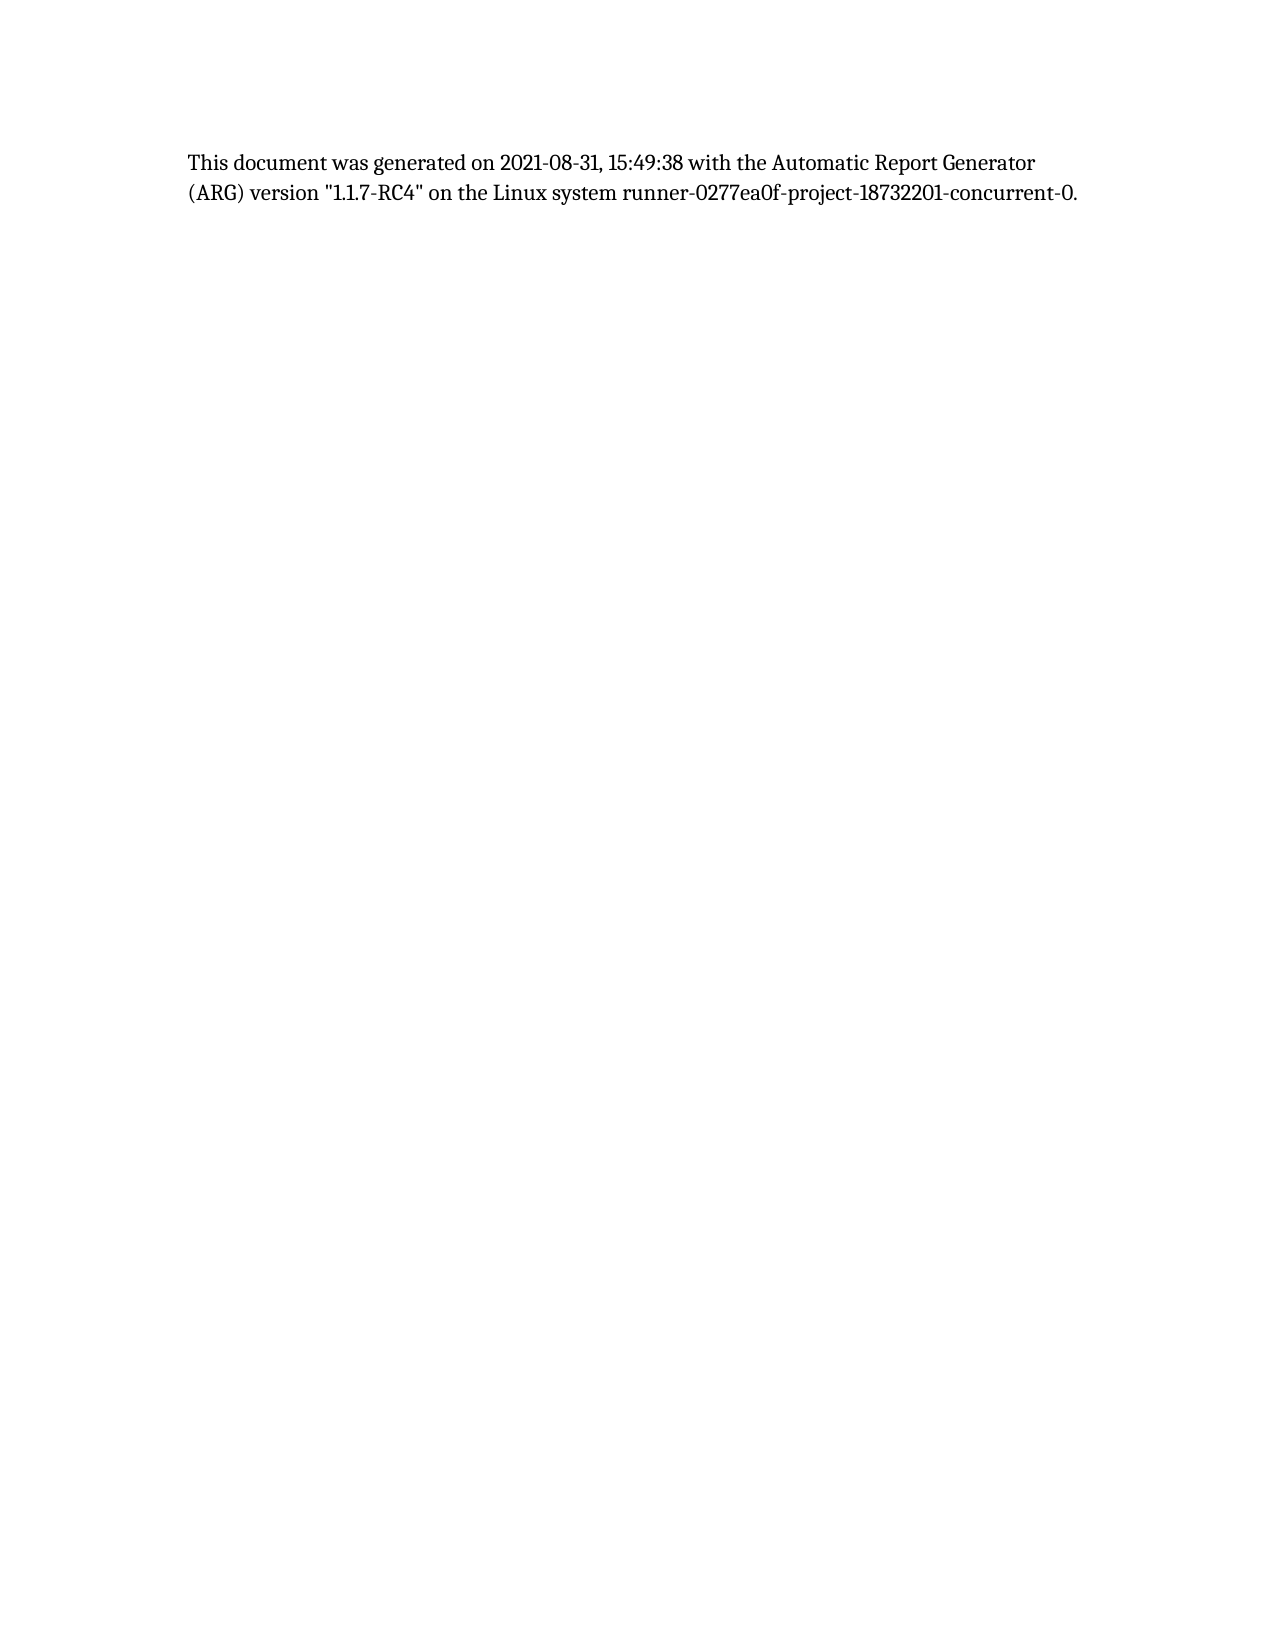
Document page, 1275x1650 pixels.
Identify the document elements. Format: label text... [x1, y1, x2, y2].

text This document was generated on 2021-08-31, 15:49:38 with the Automatic Report Generator (ARG) version "1.1.7-RC4" on the Linux system runner-0277ea0f-project-18732201-concurrent-0. [187, 150, 1087, 207]
